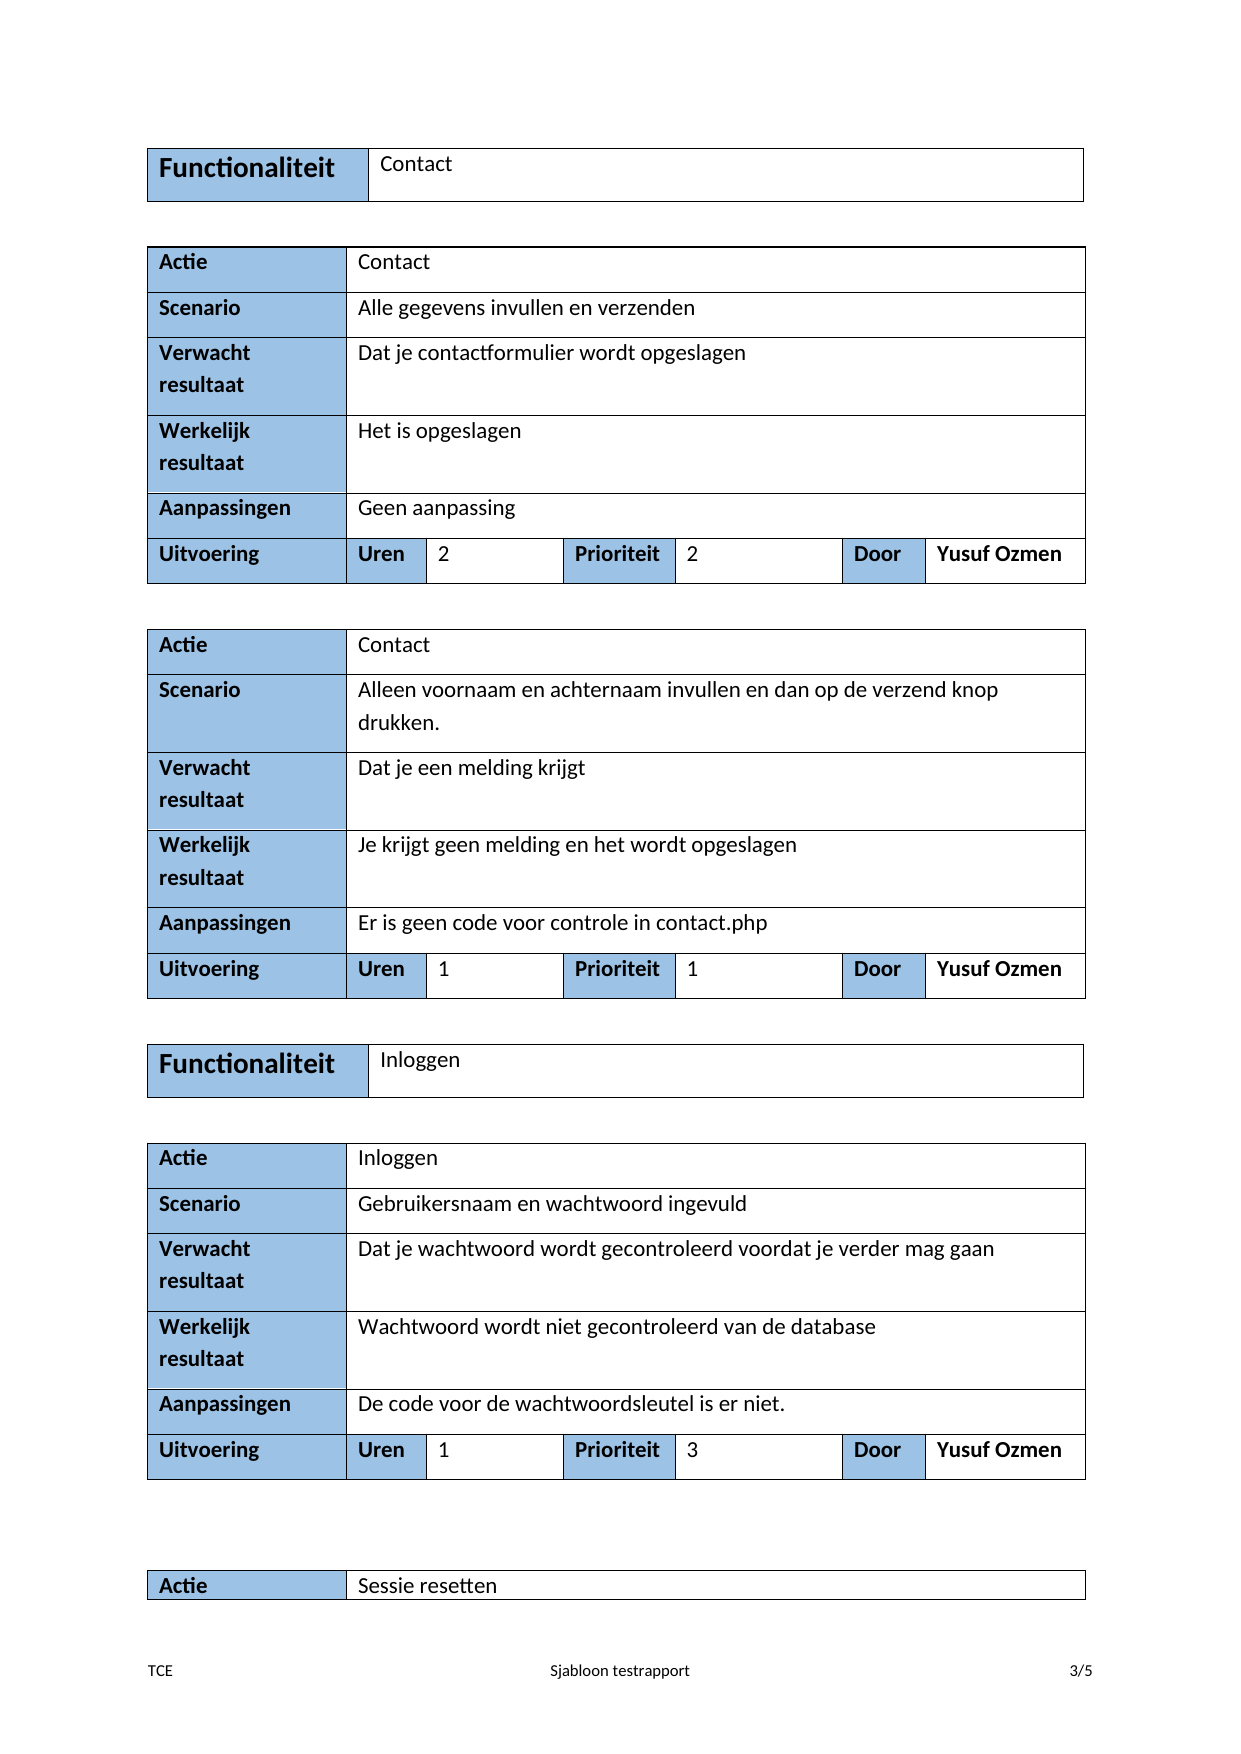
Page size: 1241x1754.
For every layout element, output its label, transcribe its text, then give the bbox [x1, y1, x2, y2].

table_cell Dat je contactformulier wordt opgeslagen [347, 338, 1085, 415]
table_cell Door [843, 539, 925, 583]
table_cell Werkelijk resultaat [148, 1312, 346, 1388]
table_cell Dat je wachtwoord wordt gecontroleerd voordat je verder mag gaan [347, 1234, 1085, 1311]
table_cell Door [843, 1435, 925, 1479]
table_cell Verwacht resultaat [148, 338, 346, 415]
table_cell Wachtwoord wordt niet gecontroleerd van de database [347, 1312, 1085, 1388]
table_header Contact [369, 149, 1083, 201]
table_cell Aanpassingen [148, 1390, 346, 1434]
table_cell Prioriteit [564, 954, 675, 998]
table_cell Werkelijk resultaat [148, 831, 346, 907]
table_cell Geen aanpassing [347, 494, 1085, 538]
table_cell Scenario [148, 293, 346, 337]
table_cell Scenario [148, 675, 346, 752]
table_cell Uitvoering [148, 539, 346, 583]
table_header Functionaliteit [148, 149, 368, 201]
table_cell 1 [427, 954, 563, 998]
table_cell Yusuf Ozmen [926, 1435, 1085, 1479]
table_header Functionaliteit [148, 1045, 368, 1097]
table_cell Alleen voornaam en achternaam invullen en dan op de verzend knop drukken. [347, 675, 1085, 752]
table_cell Je krijgt geen melding en het wordt opgeslagen [347, 831, 1085, 907]
table_cell Prioriteit [564, 539, 675, 583]
table_cell Gebruikersnaam en wachtwoord ingevuld [347, 1189, 1085, 1233]
table_cell Alle gegevens invullen en verzenden [347, 293, 1085, 337]
table_cell Scenario [148, 1189, 346, 1233]
table_cell Verwacht resultaat [148, 753, 346, 829]
table_header Inloggen [347, 1144, 1085, 1188]
table_cell 1 [427, 1435, 563, 1479]
table_cell 3 [676, 1435, 842, 1479]
table_cell Uitvoering [148, 954, 346, 998]
table_cell Yusuf Ozmen [926, 539, 1085, 583]
table_cell Verwacht resultaat [148, 1234, 346, 1311]
table_cell 2 [427, 539, 563, 583]
table_header Inloggen [369, 1045, 1083, 1097]
table_header Contact [347, 630, 1085, 674]
table_cell Uitvoering [148, 1435, 346, 1479]
table_cell Uren [347, 1435, 426, 1479]
table_cell Uren [347, 954, 426, 998]
table_cell Door [843, 954, 925, 998]
table_cell Aanpassingen [148, 494, 346, 538]
table_cell De code voor de wachtwoordsleutel is er niet. [347, 1390, 1085, 1434]
table_cell Aanpassingen [148, 908, 346, 953]
table_header Contact [347, 248, 1085, 292]
table_header Actie [148, 1144, 346, 1188]
table_cell Prioriteit [564, 1435, 675, 1479]
table_cell Yusuf Ozmen [926, 954, 1085, 998]
table_cell 2 [676, 539, 842, 583]
table_cell Er is geen code voor controle in contact.php [347, 908, 1085, 953]
table_cell Het is opgeslagen [347, 416, 1085, 492]
table_cell Werkelijk resultaat [148, 416, 346, 492]
table_cell Uren [347, 539, 426, 583]
table_header Sessie resetten [347, 1571, 1085, 1599]
table_header Actie [148, 248, 346, 292]
table_cell 1 [676, 954, 842, 998]
table_header Actie [148, 1571, 346, 1599]
table_header Actie [148, 630, 346, 674]
table_cell Dat je een melding krijgt [347, 753, 1085, 829]
